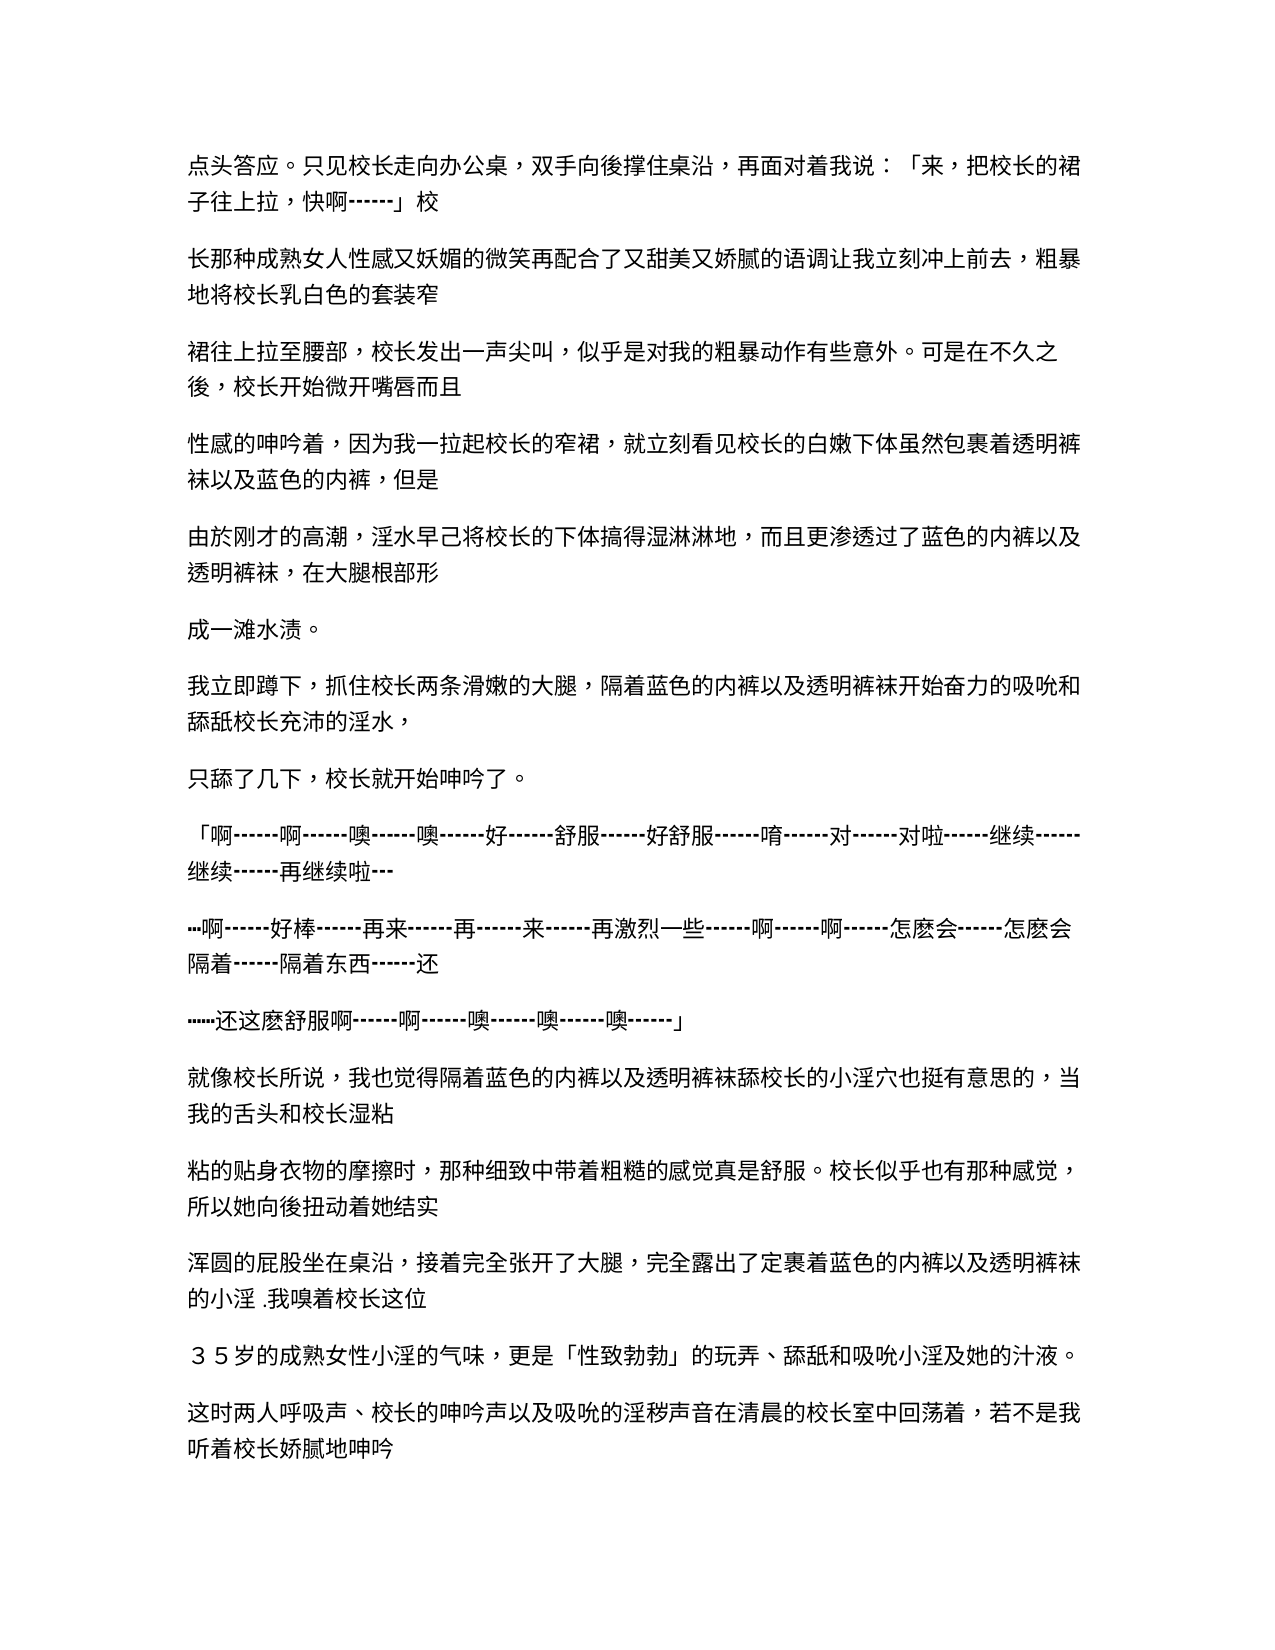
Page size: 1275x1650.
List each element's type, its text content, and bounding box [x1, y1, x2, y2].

text 性感的呻吟着，因为我一拉起校长的窄裙，就立刻看见校长的白嫩下体虽然包裹着透明裤袜以及蓝色的内裤，但是 [187, 428, 1087, 495]
text 「啊┅┅啊┅┅噢┅┅噢┅┅好┅┅舒服┅┅好舒服┅┅唷┅┅对┅┅对啦┅┅继续┅┅继续┅┅再继续啦┅ [187, 820, 1087, 887]
text 只舔了几下，校长就开始呻吟了。 [187, 763, 1087, 794]
text 由於刚才的高潮，淫水早己将校长的下体搞得湿淋淋地，而且更渗透过了蓝色的内裤以及透明裤袜，在大腿根部形 [187, 521, 1087, 588]
text 这时两人呼吸声、校长的呻吟声以及吸吮的淫秽声音在清晨的校长室中回荡着，若不是我听着校长娇腻地呻吟 [187, 1397, 1087, 1464]
text 裙往上拉至腰部，校长发出一声尖叫，似乎是对我的粗暴动作有些意外。可是在不久之後，校长开始微开嘴唇而且 [187, 335, 1087, 403]
text 长那种成熟女人性感又妖媚的微笑再配合了又甜美又娇腻的语调让我立刻冲上前去，粗暴地将校长乳白色的套装窄 [187, 243, 1087, 310]
text 粘的贴身衣物的摩擦时，那种细致中带着粗糙的感觉真是舒服。校长似乎也有那种感觉，所以她向後扭动着她结实 [187, 1155, 1087, 1222]
text ３５岁的成熟女性小淫的气味，更是「性致勃勃」的玩弄、舔舐和吸吮小淫及她的汁液。 [187, 1340, 1087, 1371]
text 点头答应。只见校长走向办公桌，双手向後撑住桌沿，再面对着我说∶「来，把校长的裙子往上拉，快啊┅┅」校 [187, 150, 1087, 217]
text ┅┅还这麽舒服啊┅┅啊┅┅噢┅┅噢┅┅噢┅┅」 [187, 1005, 1087, 1036]
text 浑圆的屁股坐在桌沿，接着完全张开了大腿，完全露出了定裹着蓝色的内裤以及透明裤袜的小淫 .我嗅着校长这位 [187, 1247, 1087, 1314]
text 我立即蹲下，抓住校长两条滑嫩的大腿，隔着蓝色的内裤以及透明裤袜开始奋力的吸吮和舔舐校长充沛的淫水， [187, 670, 1087, 737]
text ┅啊┅┅好棒┅┅再来┅┅再┅┅来┅┅再激烈一些┅┅啊┅┅啊┅┅怎麽会┅┅怎麽会隔着┅┅隔着东西┅┅还 [187, 912, 1087, 980]
text 成一滩水渍。 [187, 613, 1087, 645]
text 就像校长所说，我也觉得隔着蓝色的内裤以及透明裤袜舔校长的小淫穴也挺有意思的，当我的舌头和校长湿粘 [187, 1062, 1087, 1129]
